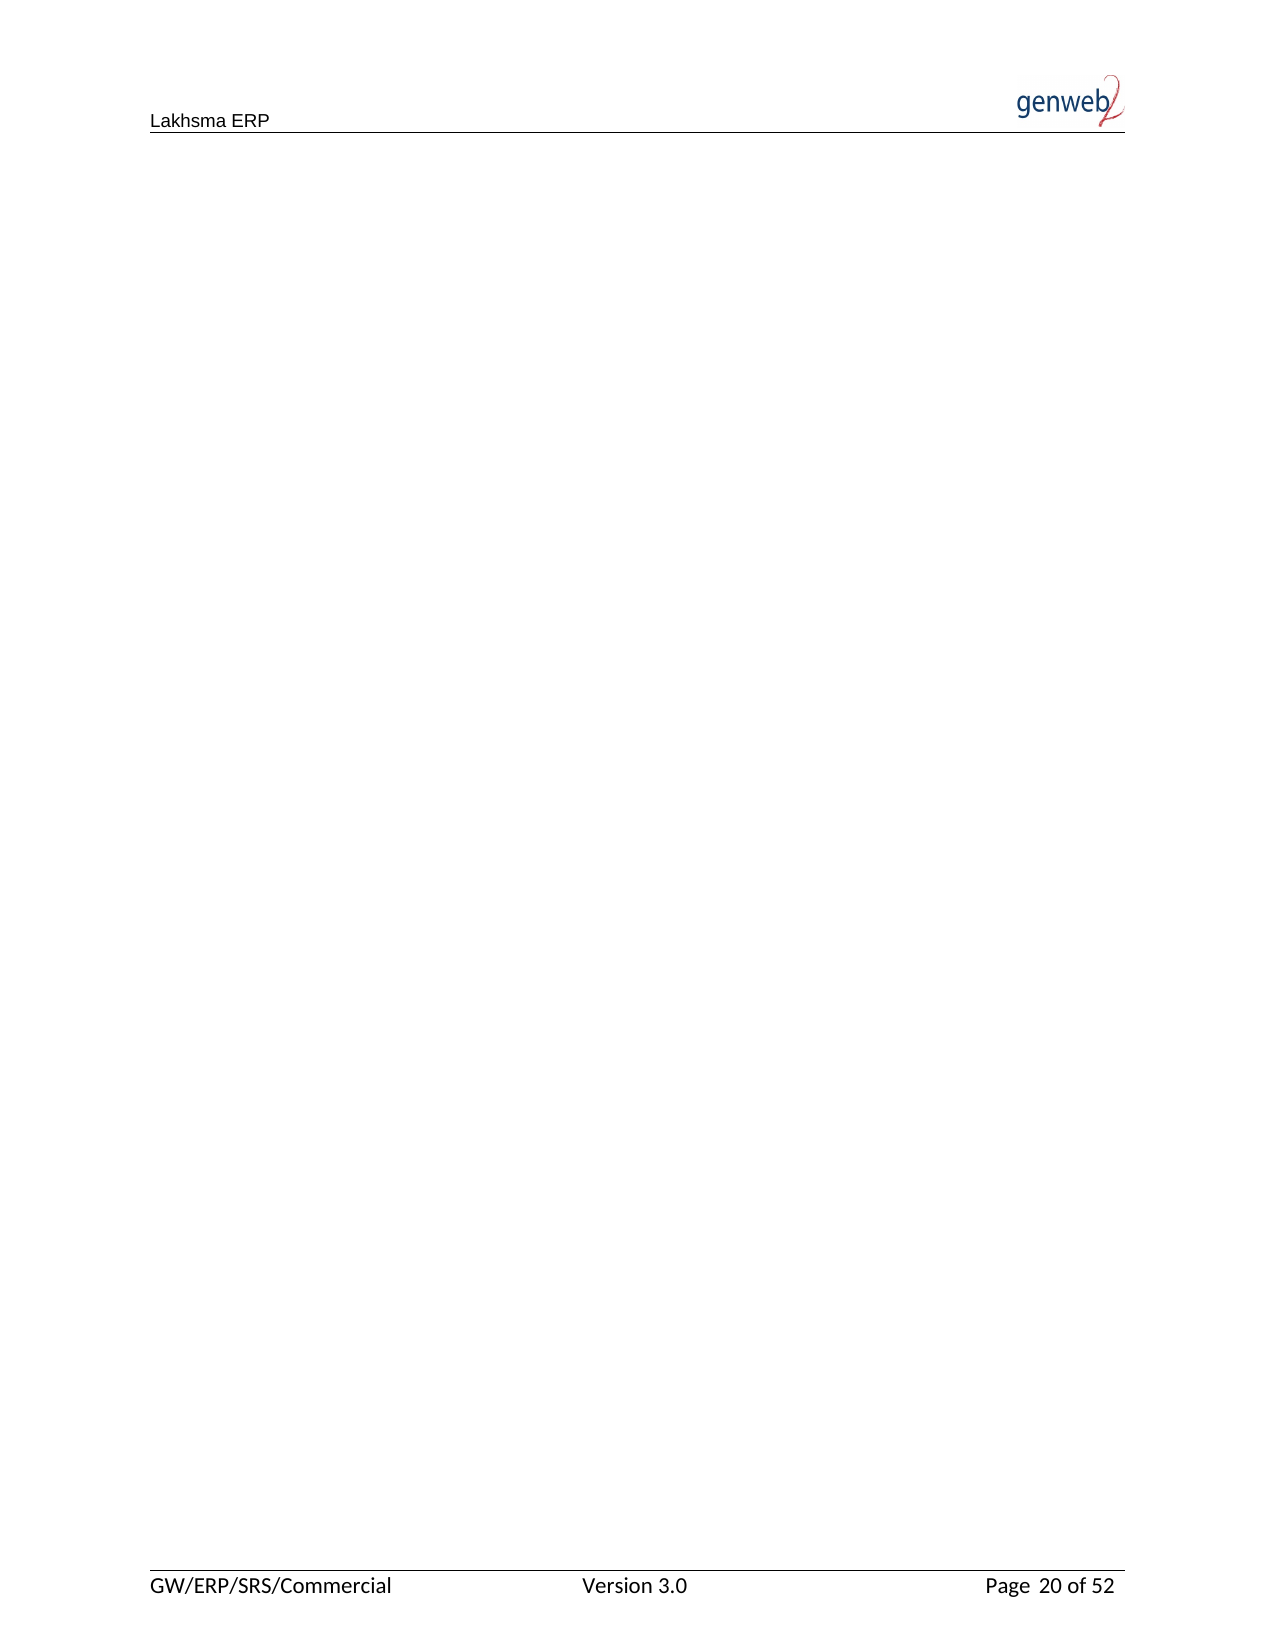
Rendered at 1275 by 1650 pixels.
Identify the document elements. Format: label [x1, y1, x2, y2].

picture [1017, 75, 1125, 128]
